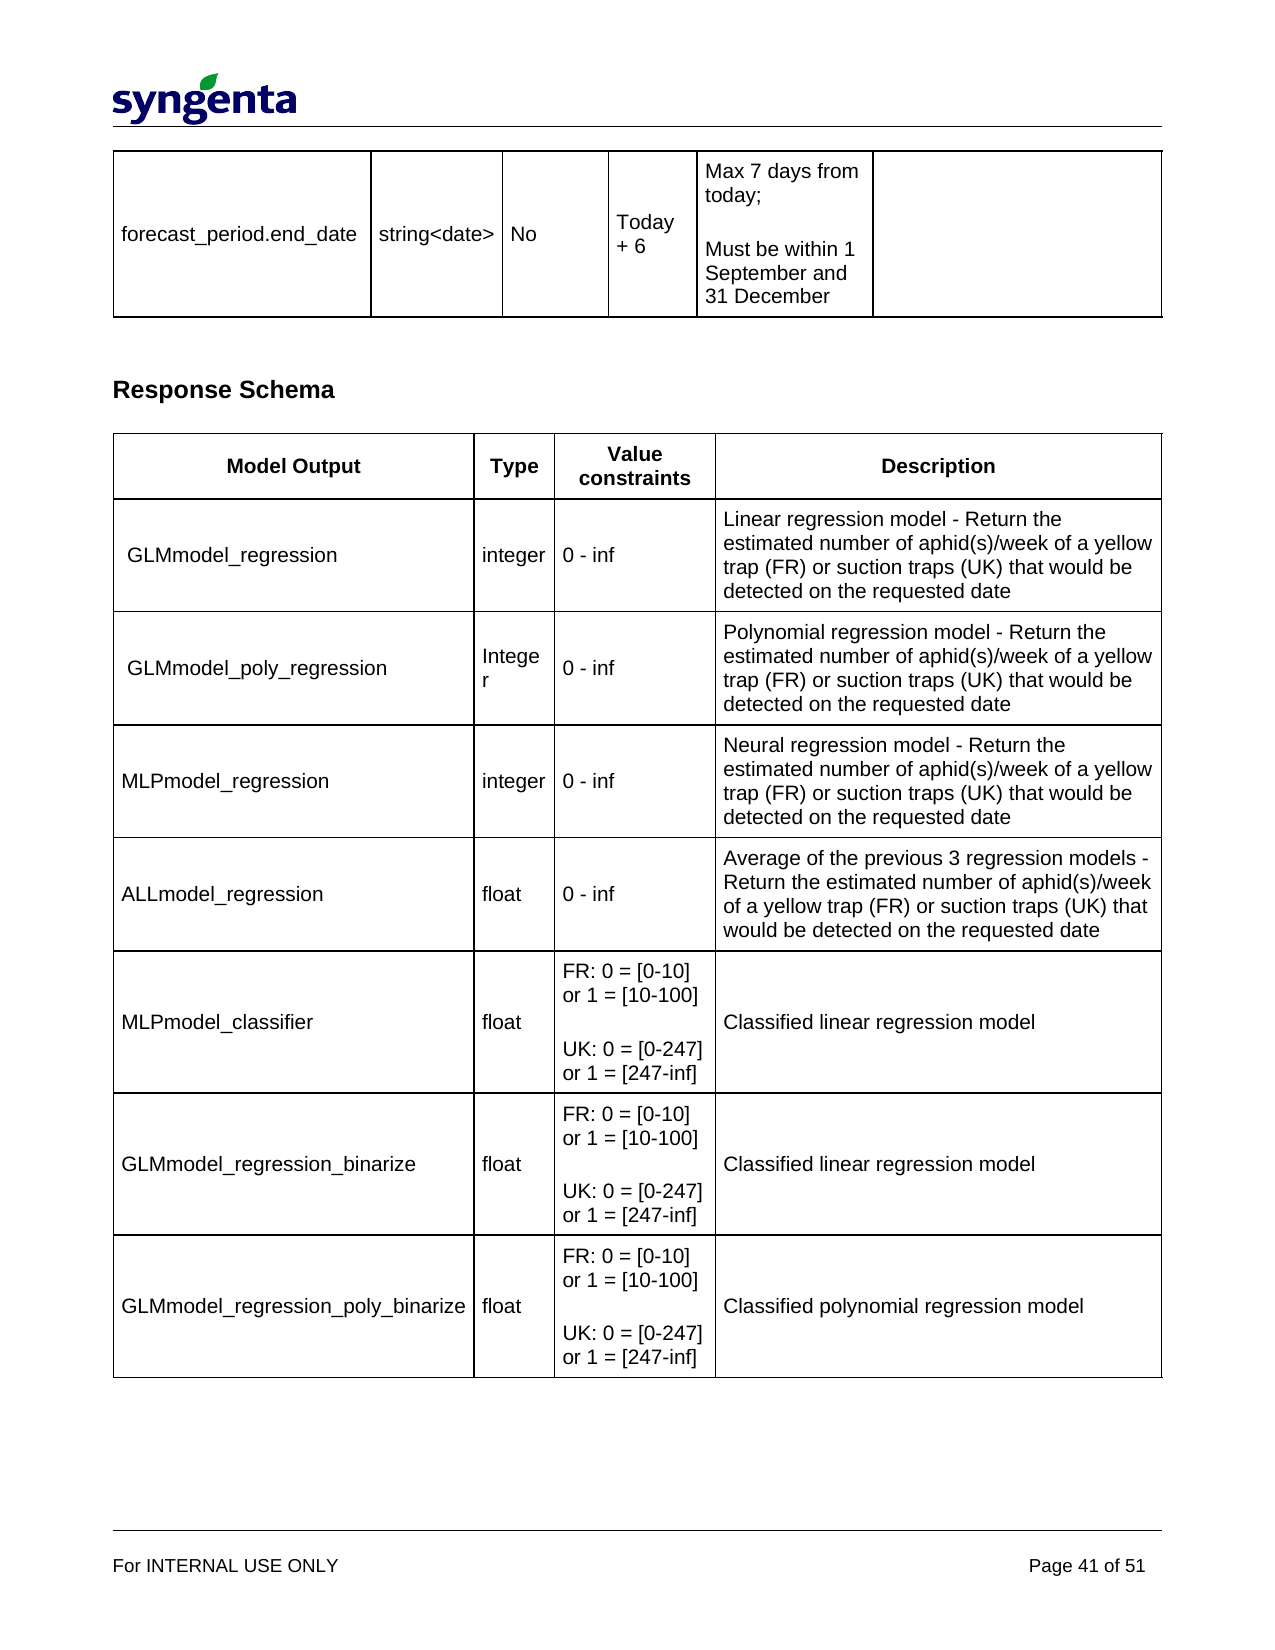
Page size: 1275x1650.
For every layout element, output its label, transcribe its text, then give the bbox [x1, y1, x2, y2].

table_cell Today + 6 [609, 152, 696, 316]
table_cell forecast_period.end_date [114, 152, 370, 316]
table_cell MLPmodel_regression [114, 726, 473, 837]
table_cell 0 - inf [555, 500, 715, 611]
table_cell integer [475, 500, 554, 611]
table_cell [874, 152, 1161, 316]
table_header Value constraints [555, 434, 715, 498]
table_cell Classified linear regression model [716, 1094, 1161, 1234]
table_header Description [716, 434, 1161, 498]
table_cell Integer [475, 612, 554, 724]
table_cell Average of the previous 3 regression models - Return the estimated number of aphid(s)/week of a yellow trap (FR) or suction traps (UK) that would be detected on the requested date [716, 838, 1161, 950]
table_header Type [475, 434, 554, 498]
picture [112, 73, 296, 125]
table_cell integer [475, 726, 554, 837]
table_cell float [475, 952, 554, 1092]
table_cell No [503, 152, 608, 316]
table_cell GLMmodel_poly_regression [114, 612, 473, 724]
table_cell 0 - inf [555, 838, 715, 950]
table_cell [555, 1236, 715, 1376]
table_cell GLMmodel_regression [114, 500, 473, 611]
table_cell GLMmodel_regression_poly_binarize [114, 1236, 473, 1376]
table_cell Neural regression model - Return the estimated number of aphid(s)/week of a yellow trap (FR) or suction traps (UK) that would be detected on the requested date [716, 726, 1161, 837]
table_cell MLPmodel_classifier [114, 952, 473, 1092]
table_cell string<date> [372, 152, 502, 316]
table_cell float [475, 1236, 554, 1376]
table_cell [555, 1094, 715, 1234]
table_cell 0 - inf [555, 612, 715, 724]
table_cell Classified linear regression model [716, 952, 1161, 1092]
table_cell Linear regression model - Return the estimated number of aphid(s)/week of a yellow trap (FR) or suction traps (UK) that would be detected on the requested date [716, 500, 1161, 611]
table_cell GLMmodel_regression_binarize [114, 1094, 473, 1234]
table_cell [698, 152, 872, 316]
table_header Model Output [114, 434, 473, 498]
table_cell Classified polynomial regression model [716, 1236, 1161, 1376]
table_cell float [475, 838, 554, 950]
table_cell float [475, 1094, 554, 1234]
table_cell 0 - inf [555, 726, 715, 837]
text Response Schema [112, 375, 1162, 404]
table_cell FR: 0 = [0-10] or 1 = [10-100] UK: 0 = [0-247] or 1 = [247-inf] [555, 952, 715, 1092]
table_cell ALLmodel_regression [114, 838, 473, 950]
table_cell Polynomial regression model - Return the estimated number of aphid(s)/week of a yellow trap (FR) or suction traps (UK) that would be detected on the requested date [716, 612, 1161, 724]
